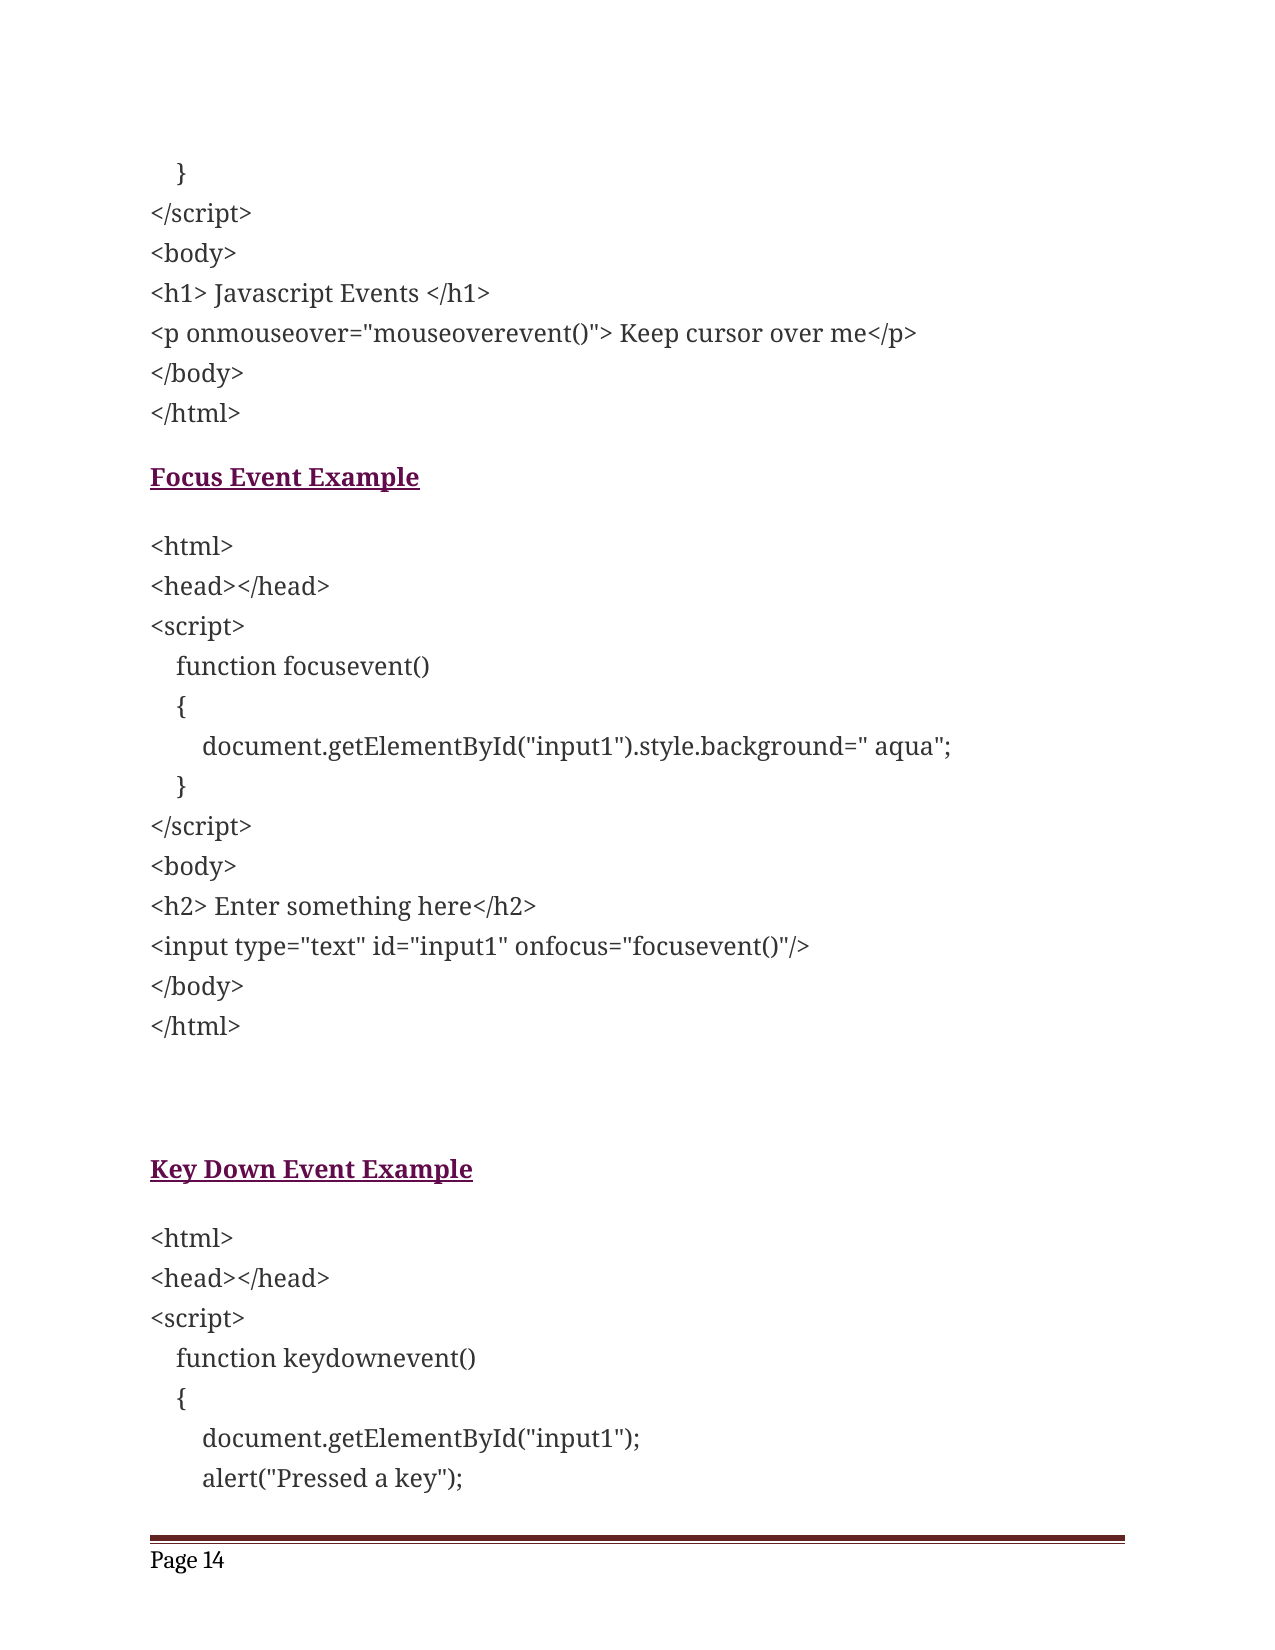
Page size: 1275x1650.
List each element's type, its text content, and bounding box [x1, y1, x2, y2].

text document.getElementById("input1").style.background=" aqua"; [150, 722, 1125, 762]
text <p onmouseover="mouseoverevent()"> Keep cursor over me</p> [150, 310, 1125, 350]
text <head></head> [150, 562, 1125, 602]
text alert("Pressed a key"); [150, 1455, 1125, 1495]
text function focusevent() [150, 642, 1125, 682]
text <head></head> [150, 1255, 1125, 1295]
subtitle Key Down Event Example [150, 1152, 1125, 1186]
text </script> [150, 190, 1125, 230]
text { [150, 1375, 1125, 1415]
text </html> [150, 390, 1125, 430]
text </script> [150, 802, 1125, 842]
text } [150, 762, 1125, 802]
text </html> [150, 1002, 1125, 1042]
text function keydownevent() [150, 1335, 1125, 1375]
text } [150, 150, 1125, 190]
text <script> [150, 602, 1125, 642]
text </body> [150, 962, 1125, 1002]
text <html> [150, 1215, 1125, 1255]
text { [150, 682, 1125, 722]
text <input type="text" id="input1" onfocus="focusevent()"/> [150, 922, 1125, 962]
text </body> [150, 350, 1125, 390]
text <body> [150, 230, 1125, 270]
text <html> [150, 522, 1125, 562]
text document.getElementById("input1"); [150, 1415, 1125, 1455]
text <h1> Javascript Events </h1> [150, 270, 1125, 310]
text <script> [150, 1295, 1125, 1335]
text <h2> Enter something here</h2> [150, 882, 1125, 922]
subtitle Focus Event Example [150, 459, 1125, 493]
text <body> [150, 842, 1125, 882]
